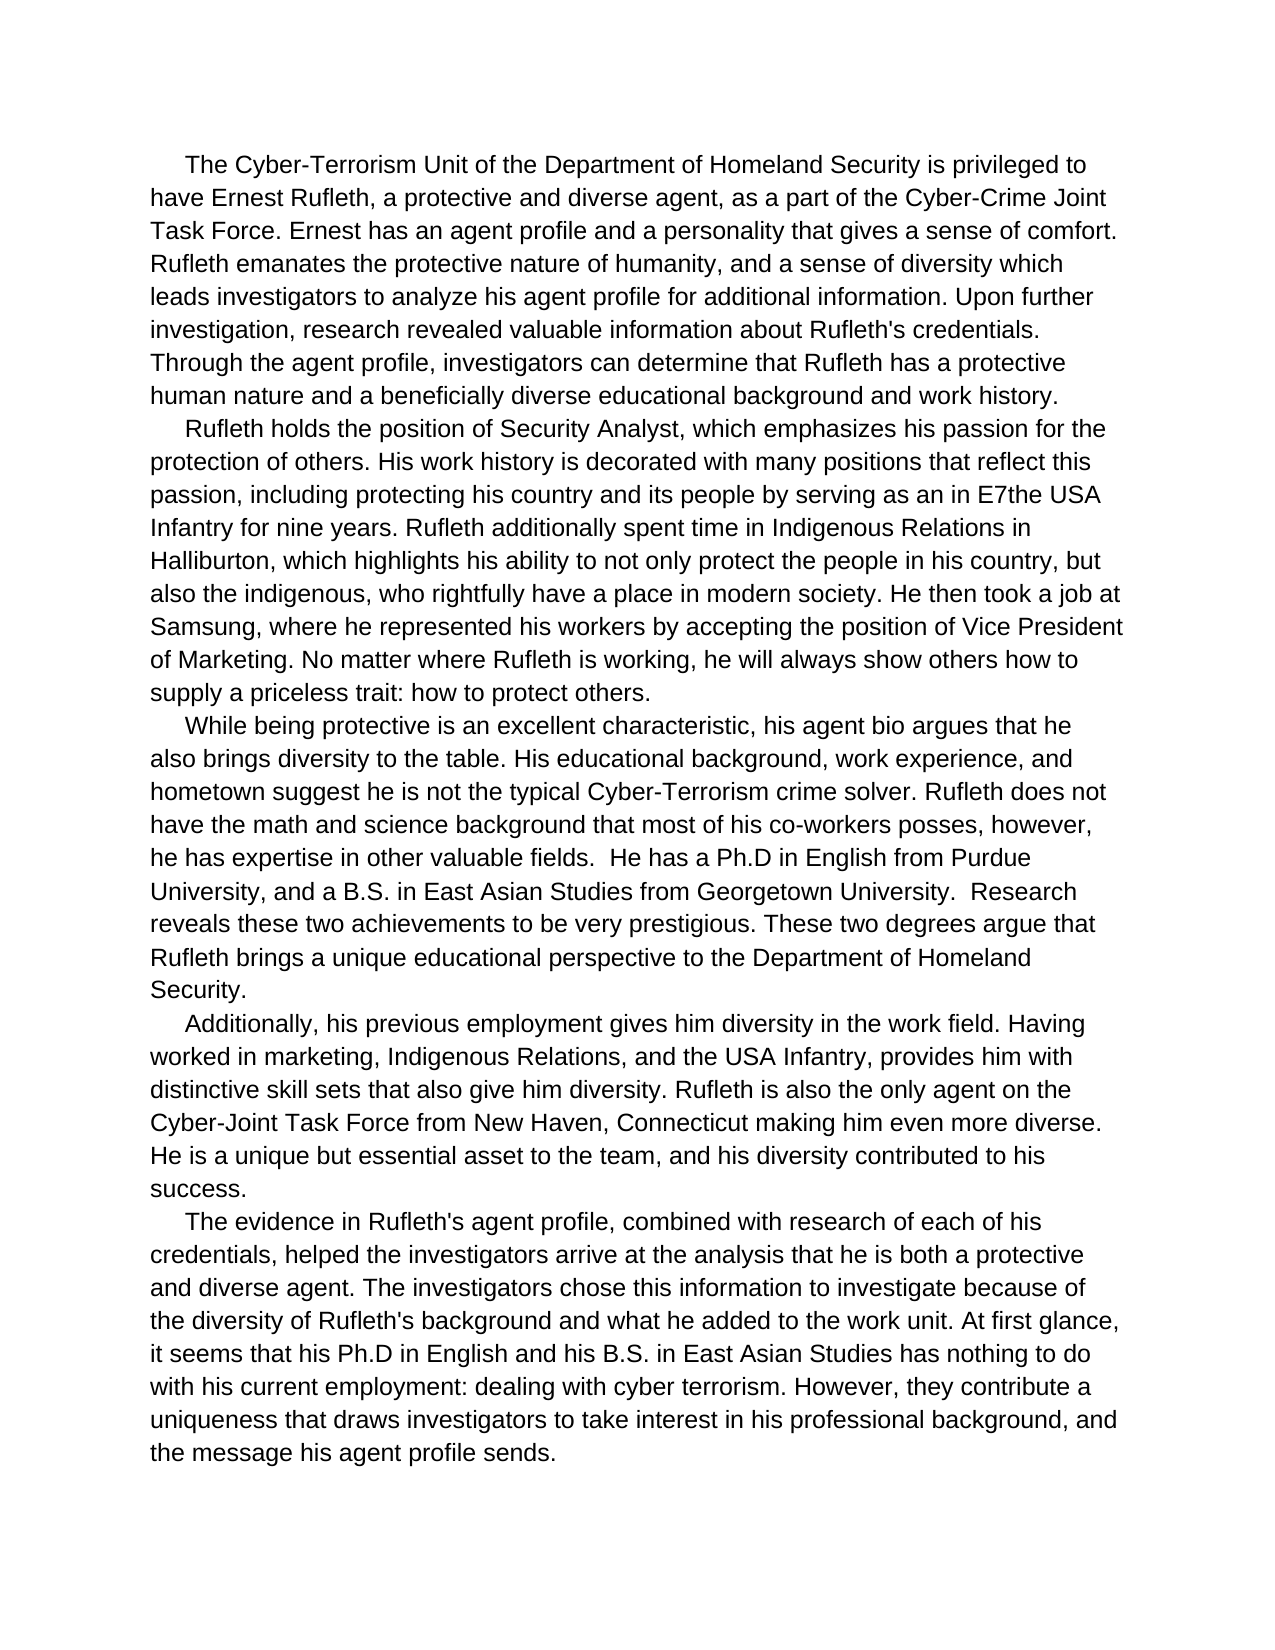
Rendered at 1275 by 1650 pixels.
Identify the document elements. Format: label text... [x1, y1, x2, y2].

text Rufleth holds the position of Security Analyst, which emphasizes his passion for the protection of others. His work history is decorated with many positions that reflect this passion, including protecting his country and its people by serving as an in E7the USA Infantry for nine years. Rufleth additionally spent time in Indigenous Relations in Halliburton, which highlights his ability to not only protect the people in his country, but also the indigenous, who rightfully have a place in modern society. He then took a job at Samsung, where he represented his workers by accepting the position of Vice President of Marketing. No matter where Rufleth is working, he will always show others how to supply a priceless trait: how to protect others. [150, 414, 1125, 707]
text Additionally, his previous employment gives him diversity in the work field. Having worked in marketing, Indigenous Relations, and the USA Infantry, provides him with distinctive skill sets that also give him diversity. Rufleth is also the only agent on the Cyber-Joint Task Force from New Haven, Connecticut making him even more diverse. He is a unique but essential asset to the team, and his diversity contributed to his success. [150, 1008, 1125, 1202]
text The evidence in Rufleth's agent profile, combined with research of each of his credentials, helped the investigators arrive at the analysis that he is both a protective and diverse agent. The investigators chose this information to investigate because of the diversity of Rufleth's background and what he added to the work unit. At first glance, it seems that his Ph.D in English and his B.S. in East Asian Studies has nothing to do with his current employment: dealing with cyber terrorism. However, they contribute a uniqueness that draws investigators to take interest in his professional background, and the message his agent profile sends. [150, 1207, 1125, 1467]
text While being protective is an excellent characteristic, his agent bio argues that he also brings diversity to the table. His educational background, work experience, and hometown suggest he is not the typical Cyber-Terrorism crime solver. Rufleth does not have the math and science background that most of his co-workers posses, however, he has expertise in other valuable fields. He has a Ph.D in English from Purdue University, and a B.S. in East Asian Studies from Georgetown University. Research reveals these two achievements to be very prestigious. These two degrees argue that Rufleth brings a unique educational perspective to the Department of Homeland Security. [150, 711, 1125, 1004]
text The Cyber-Terrorism Unit of the Department of Homeland Security is privileged to have Ernest Rufleth, a protective and diverse agent, as a part of the Cyber-Crime Joint Task Force. Ernest has an agent profile and a personality that gives a sense of comfort. Rufleth emanates the protective nature of humanity, and a sense of diversity which leads investigators to analyze his agent profile for additional information. Upon further investigation, research revealed valuable information about Rufleth's credentials. Through the agent profile, investigators can determine that Rufleth has a protective human nature and a beneficially diverse educational background and work history. [150, 150, 1125, 410]
